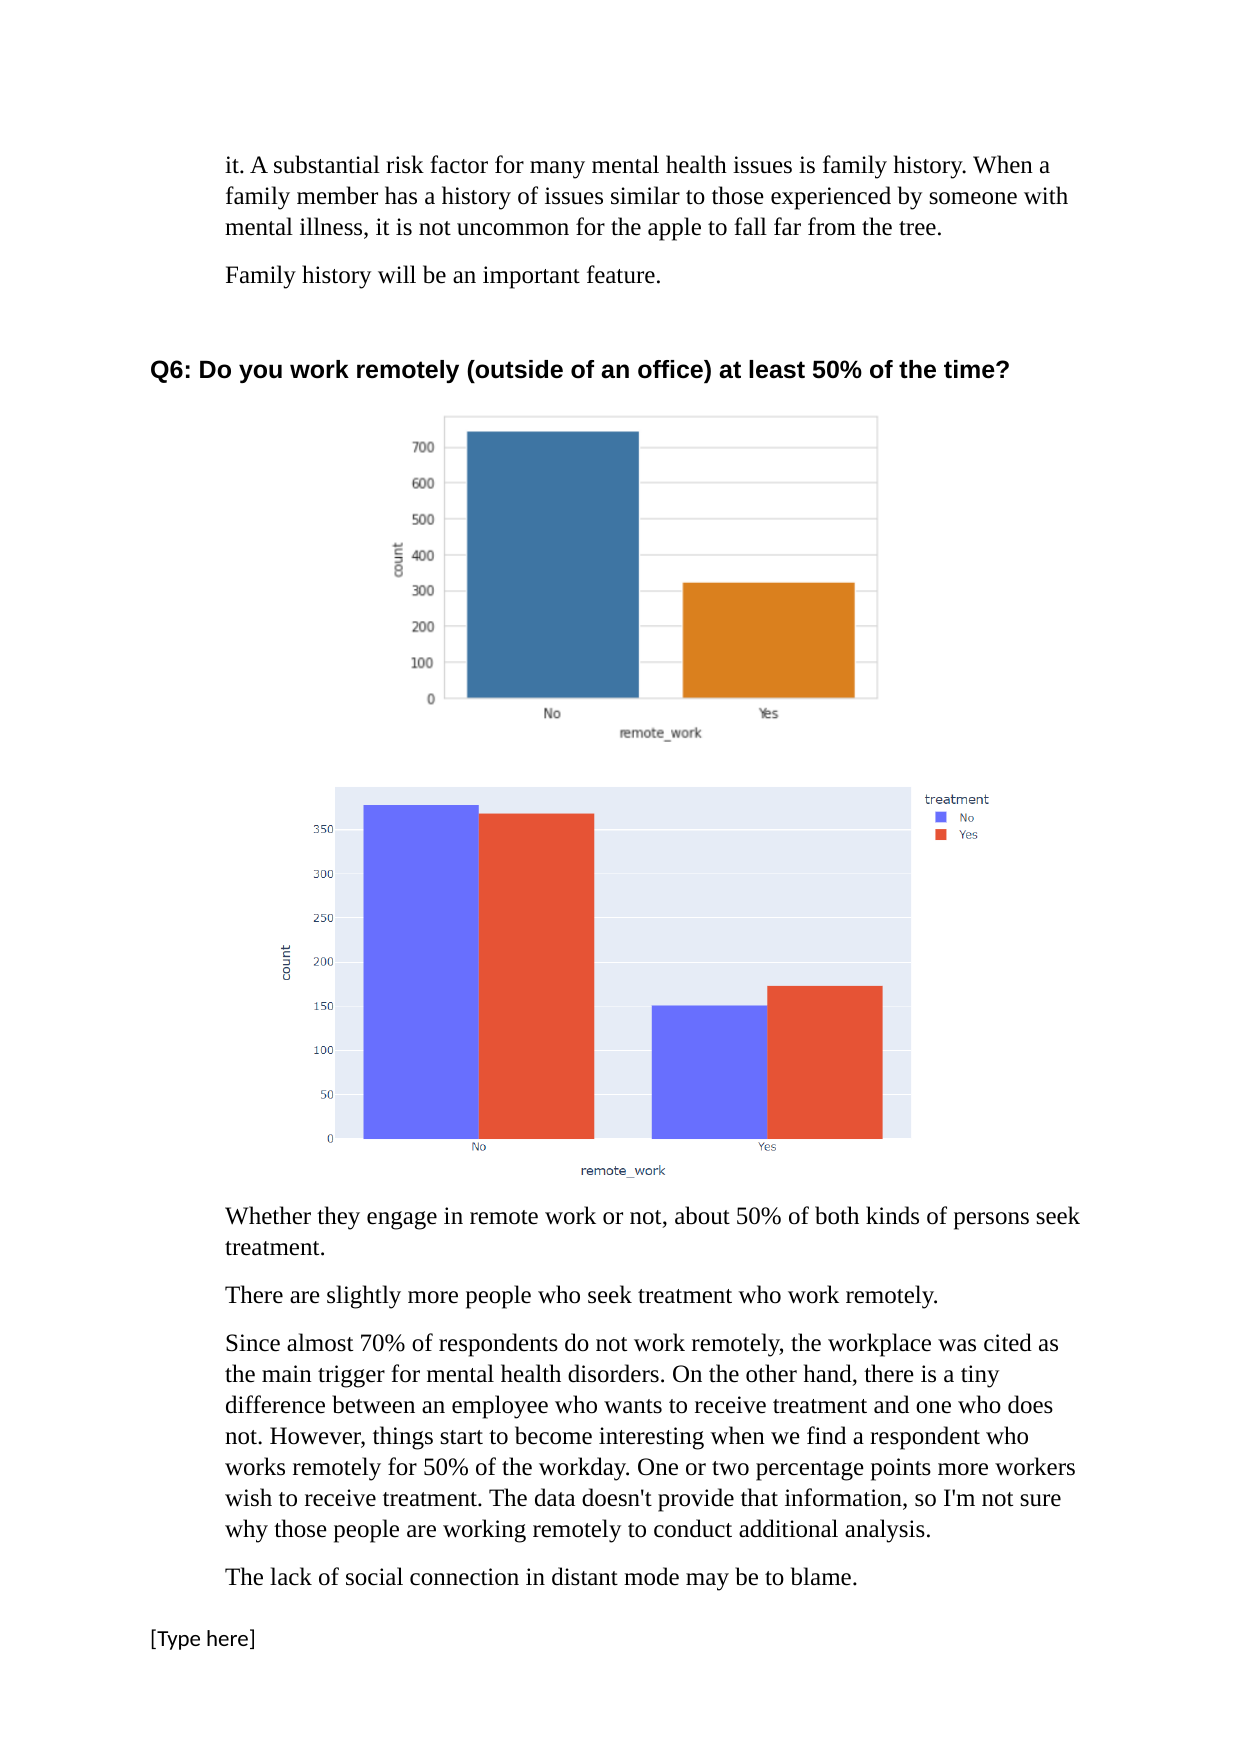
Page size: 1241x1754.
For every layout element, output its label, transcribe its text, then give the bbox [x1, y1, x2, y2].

text Family history will be an important feature. [225, 260, 1090, 288]
text There are slightly more people who seek treatment who work remotely. [225, 1280, 1090, 1309]
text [225, 150, 1090, 241]
subtitle Q6: Do you work remotely (outside of an office) at least 50% of the time? [150, 355, 1090, 384]
text The lack of social connection in distant mode may be to blame. [225, 1562, 1090, 1590]
text Whether they engage in remote work or not, about 50% of both kinds of persons seek treatment. [225, 1201, 1090, 1261]
picture [346, 398, 894, 747]
text Since almost 70% of respondents do not work remotely, the workplace was cited as the main trigger for mental health disorders. On the other hand, there is a tiny difference between an employee who wants to receive treatment and one who does not. However, things start to become interesting when we find a respondent who works remotely for 50% of the workday. One or two percentage points more workers wish to receive treatment. The data doesn't provide that information, so I'm not sure why those people are working remotely to conduct additional analysis. [225, 1328, 1090, 1543]
picture [238, 765, 1002, 1183]
